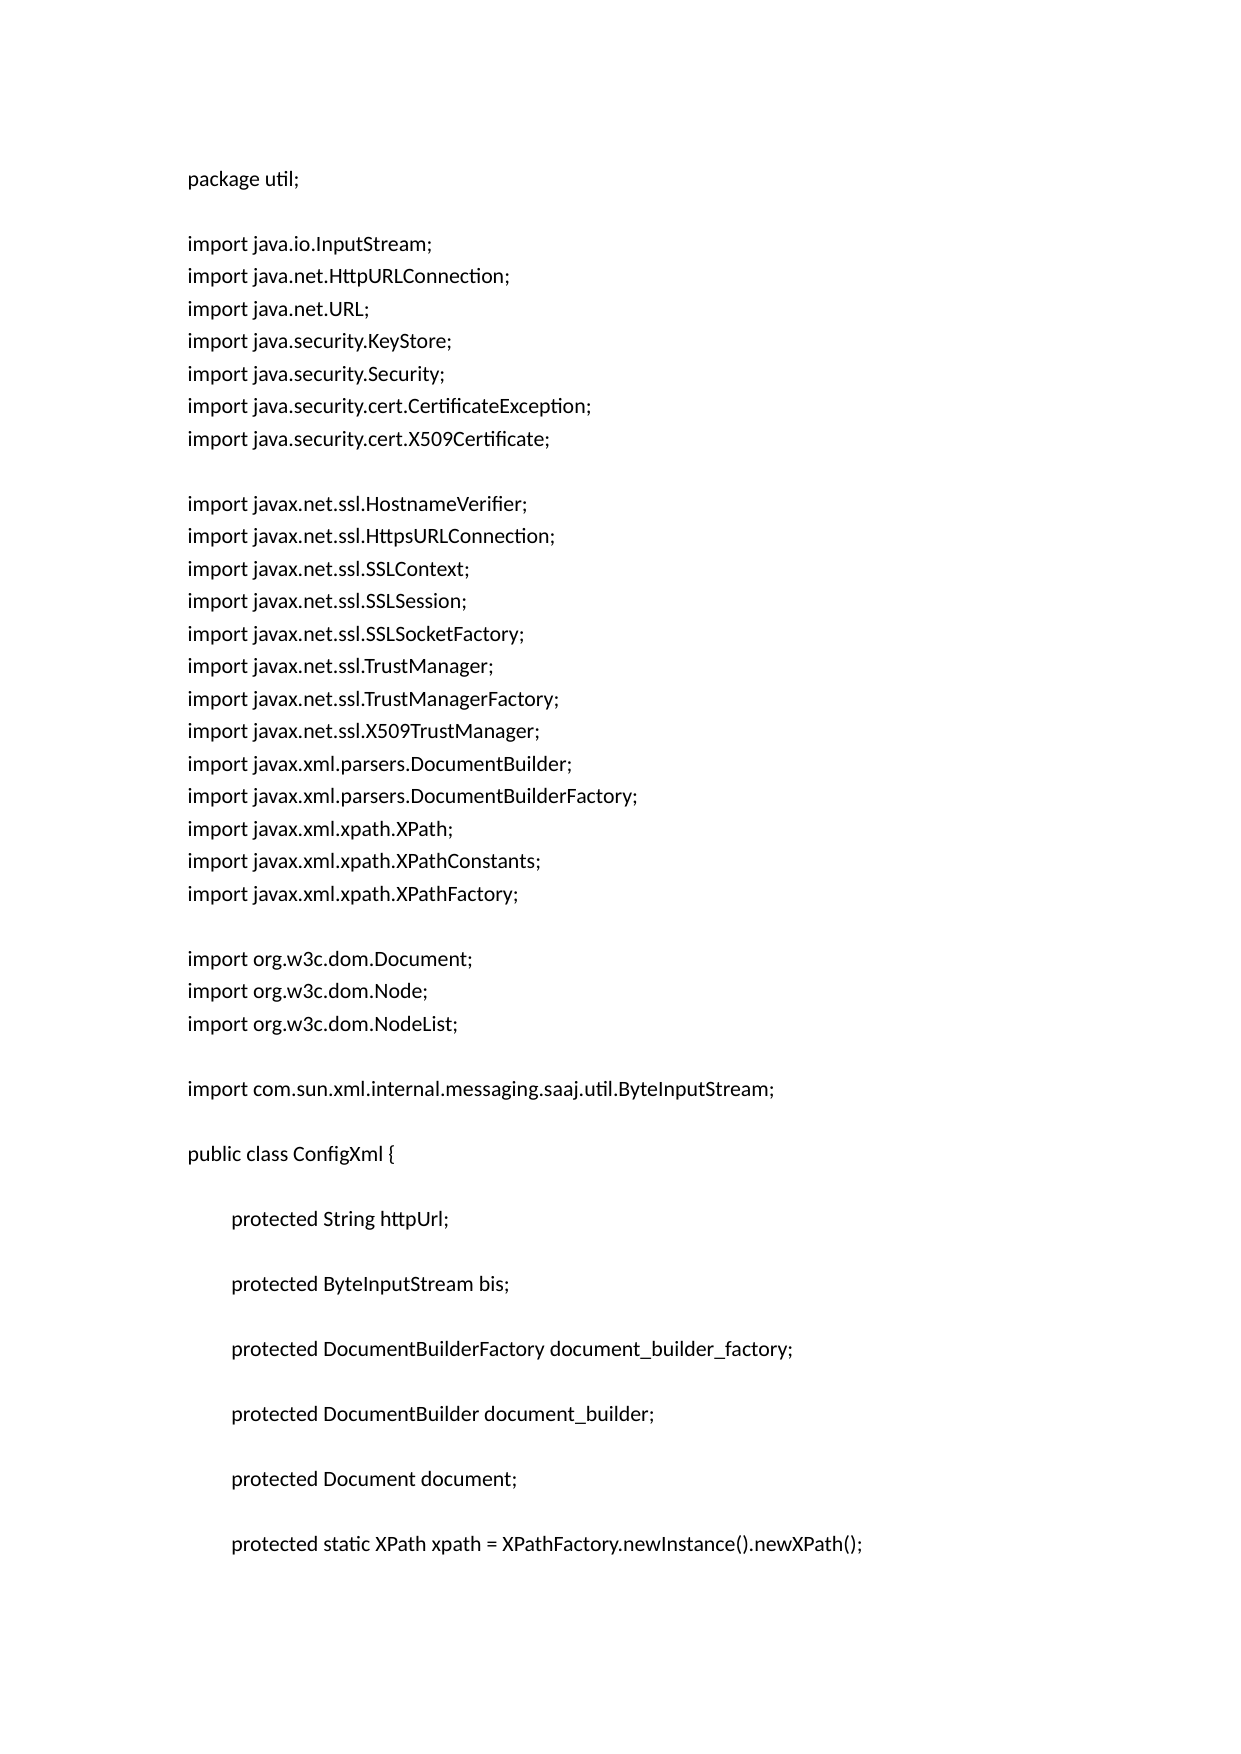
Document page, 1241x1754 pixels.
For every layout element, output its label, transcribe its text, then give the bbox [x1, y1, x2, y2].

text protected DocumentBuilderFactory document_builder_factory; [187, 1332, 1053, 1364]
text import javax.net.ssl.SSLSession; [187, 584, 1053, 617]
text import javax.xml.parsers.DocumentBuilder; [187, 747, 1053, 779]
text import javax.net.ssl.TrustManager; [187, 649, 1053, 682]
text import java.security.Security; [187, 357, 1053, 389]
text import org.w3c.dom.Node; [187, 974, 1053, 1007]
text import java.io.InputStream; [187, 227, 1053, 259]
text import javax.xml.xpath.XPath; [187, 812, 1053, 844]
text import java.security.cert.X509Certificate; [187, 422, 1053, 454]
text import javax.xml.xpath.XPathFactory; [187, 877, 1053, 909]
text protected Document document; [187, 1462, 1053, 1494]
text import org.w3c.dom.NodeList; [187, 1007, 1053, 1039]
text protected String httpUrl; [187, 1202, 1053, 1234]
text protected ByteInputStream bis; [187, 1267, 1053, 1299]
text import javax.net.ssl.HostnameVerifier; [187, 487, 1053, 519]
text import java.net.HttpURLConnection; [187, 259, 1053, 292]
text import javax.net.ssl.SSLContext; [187, 552, 1053, 584]
text import javax.net.ssl.SSLSocketFactory; [187, 617, 1053, 649]
text package util; [187, 162, 1053, 194]
text import javax.net.ssl.X509TrustManager; [187, 714, 1053, 747]
text import org.w3c.dom.Document; [187, 942, 1053, 974]
text public class ConfigXml { [187, 1137, 1053, 1169]
text import javax.xml.parsers.DocumentBuilderFactory; [187, 779, 1053, 812]
text import java.net.URL; [187, 292, 1053, 324]
text import java.security.KeyStore; [187, 324, 1053, 357]
text import com.sun.xml.internal.messaging.saaj.util.ByteInputStream; [187, 1072, 1053, 1104]
text protected static XPath xpath = XPathFactory.newInstance().newXPath(); [187, 1527, 1053, 1559]
text import javax.net.ssl.HttpsURLConnection; [187, 519, 1053, 552]
text import javax.xml.xpath.XPathConstants; [187, 844, 1053, 877]
text import javax.net.ssl.TrustManagerFactory; [187, 682, 1053, 714]
text import java.security.cert.CertificateException; [187, 389, 1053, 422]
text protected DocumentBuilder document_builder; [187, 1397, 1053, 1429]
